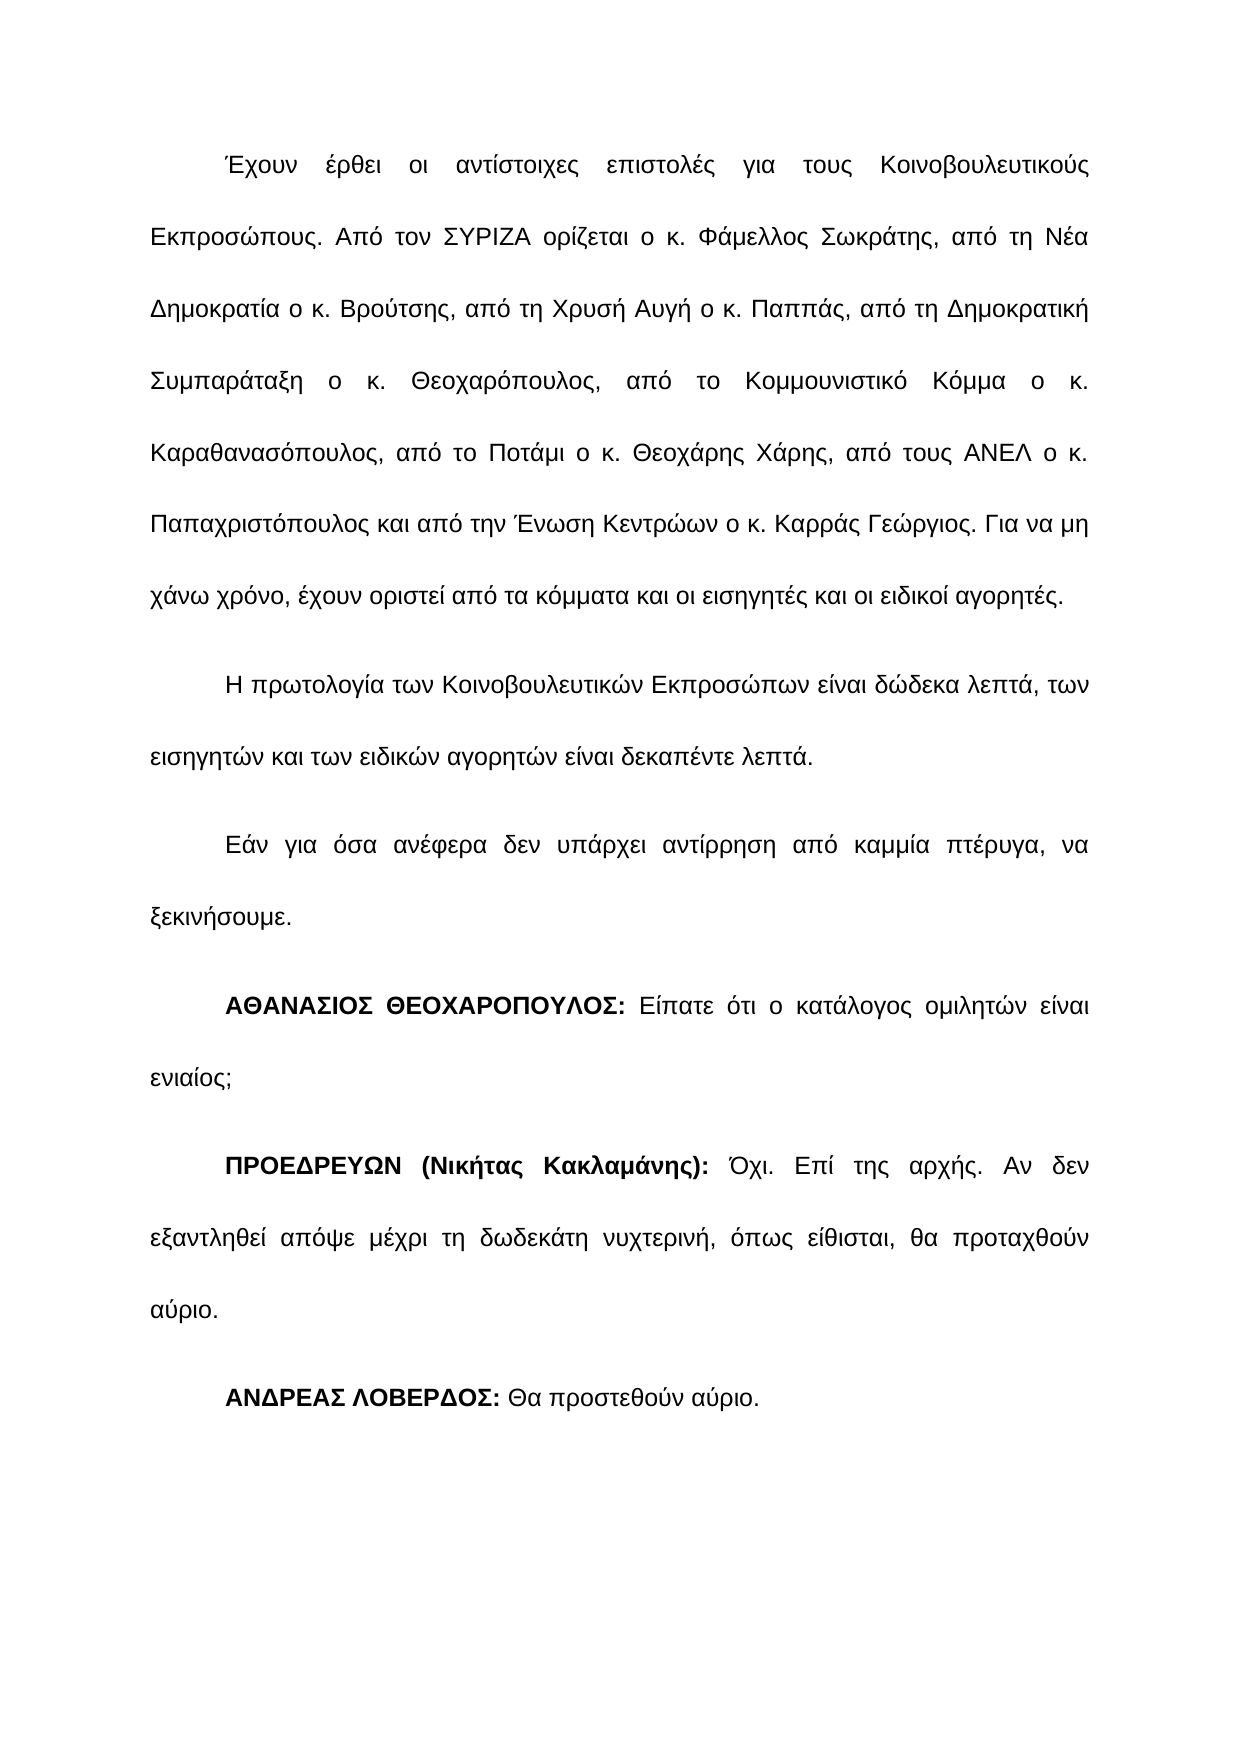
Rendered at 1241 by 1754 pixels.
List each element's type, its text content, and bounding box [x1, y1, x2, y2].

text Εάν για όσα ανέφερα δεν υπάρχει αντίρρηση από καμμία πτέρυγα, να ξεκινήσουμε. [150, 830, 1090, 931]
text Έχουν έρθει οι αντίστοιχες επιστολές για τους Κοινοβουλευτικούς Εκπροσώπους. Από τον ΣΥΡΙΖΑ ορίζεται ο κ. Φάμελλος Σωκράτης, από τη Νέα Δημοκρατία ο κ. Βρούτσης, από τη Χρυσή Αυγή ο κ. Παππάς, από τη Δημοκρατική Συμπαράταξη ο κ. Θεοχαρόπουλος, από το Κομμουνιστικό Κόμμα ο κ. Καραθανασόπουλος, από το Ποτάμι ο κ. Θεοχάρης Χάρης, από τους ΑΝΕΛ ο κ. Παπαχριστόπουλος και από την Ένωση Κεντρώων ο κ. Καρράς Γεώργιος. Για να μη χάνω χρόνο, έχουν οριστεί από τα κόμματα και οι εισηγητές και οι ειδικοί αγορητές. [150, 150, 1090, 610]
text ΑΘΑΝΑΣΙΟΣ ΘΕΟΧΑΡΟΠΟΥΛΟΣ: Είπατε ότι ο κατάλογος ομιλητών είναι ενιαίος; [150, 991, 1090, 1091]
text ΑΝΔΡΕΑΣ ΛΟΒΕΡΔΟΣ: Θα προστεθούν αύριο. [150, 1383, 1090, 1412]
text Η πρωτολογία των Κοινοβουλευτικών Εκπροσώπων είναι δώδεκα λεπτά, των εισηγητών και των ειδικών αγορητών είναι δεκαπέντε λεπτά. [150, 670, 1090, 770]
text ΠΡΟΕΔΡΕΥΩΝ (Νικήτας Κακλαμάνης): Όχι. Επί της αρχής. Αν δεν εξαντληθεί απόψε μέχρι τη δωδεκάτη νυχτερινή, όπως είθισται, θα προταχθούν αύριο. [150, 1151, 1090, 1323]
